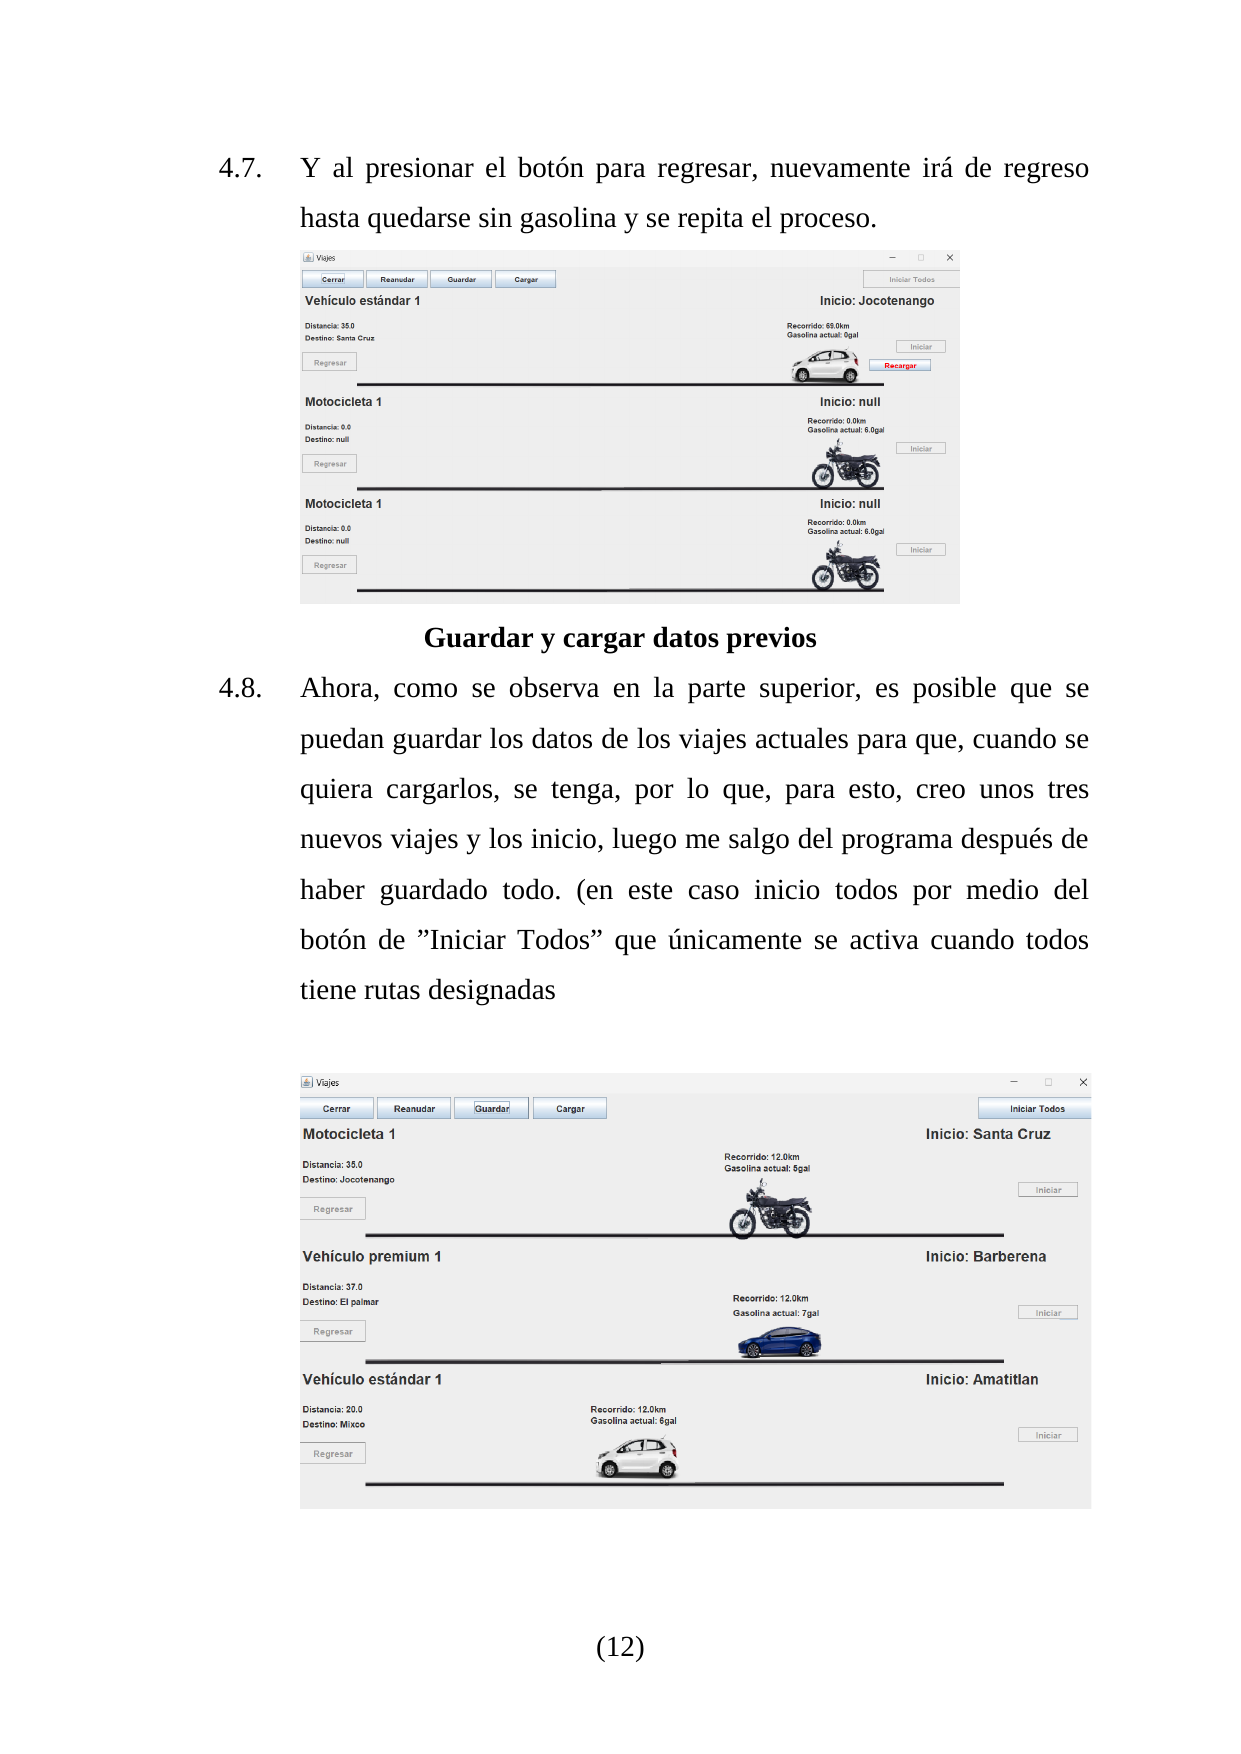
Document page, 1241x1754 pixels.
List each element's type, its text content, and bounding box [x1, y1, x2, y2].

list Y al presionar el botón para regresar, nuevamente irá de regreso hasta quedarse sin gasolina y se repita el proceso. [262, 150, 1090, 234]
picture [300, 250, 960, 604]
subtitle Guardar y cargar datos previos [150, 620, 1090, 654]
list Ahora, como se observa en la parte superior, es posible que se puedan guardar los datos de los viajes actuales para que, cuando se quiera cargarlos, se tenga, por lo que, para esto, creo unos tres nuevos viajes y los inicio, luego me salgo del programa después de haber guardado todo. (en este caso inicio todos por medio del botón de ”Iniciar Todos” que únicamente se activa cuando todos tiene rutas designadas [262, 671, 1090, 1006]
picture [300, 1073, 1092, 1509]
